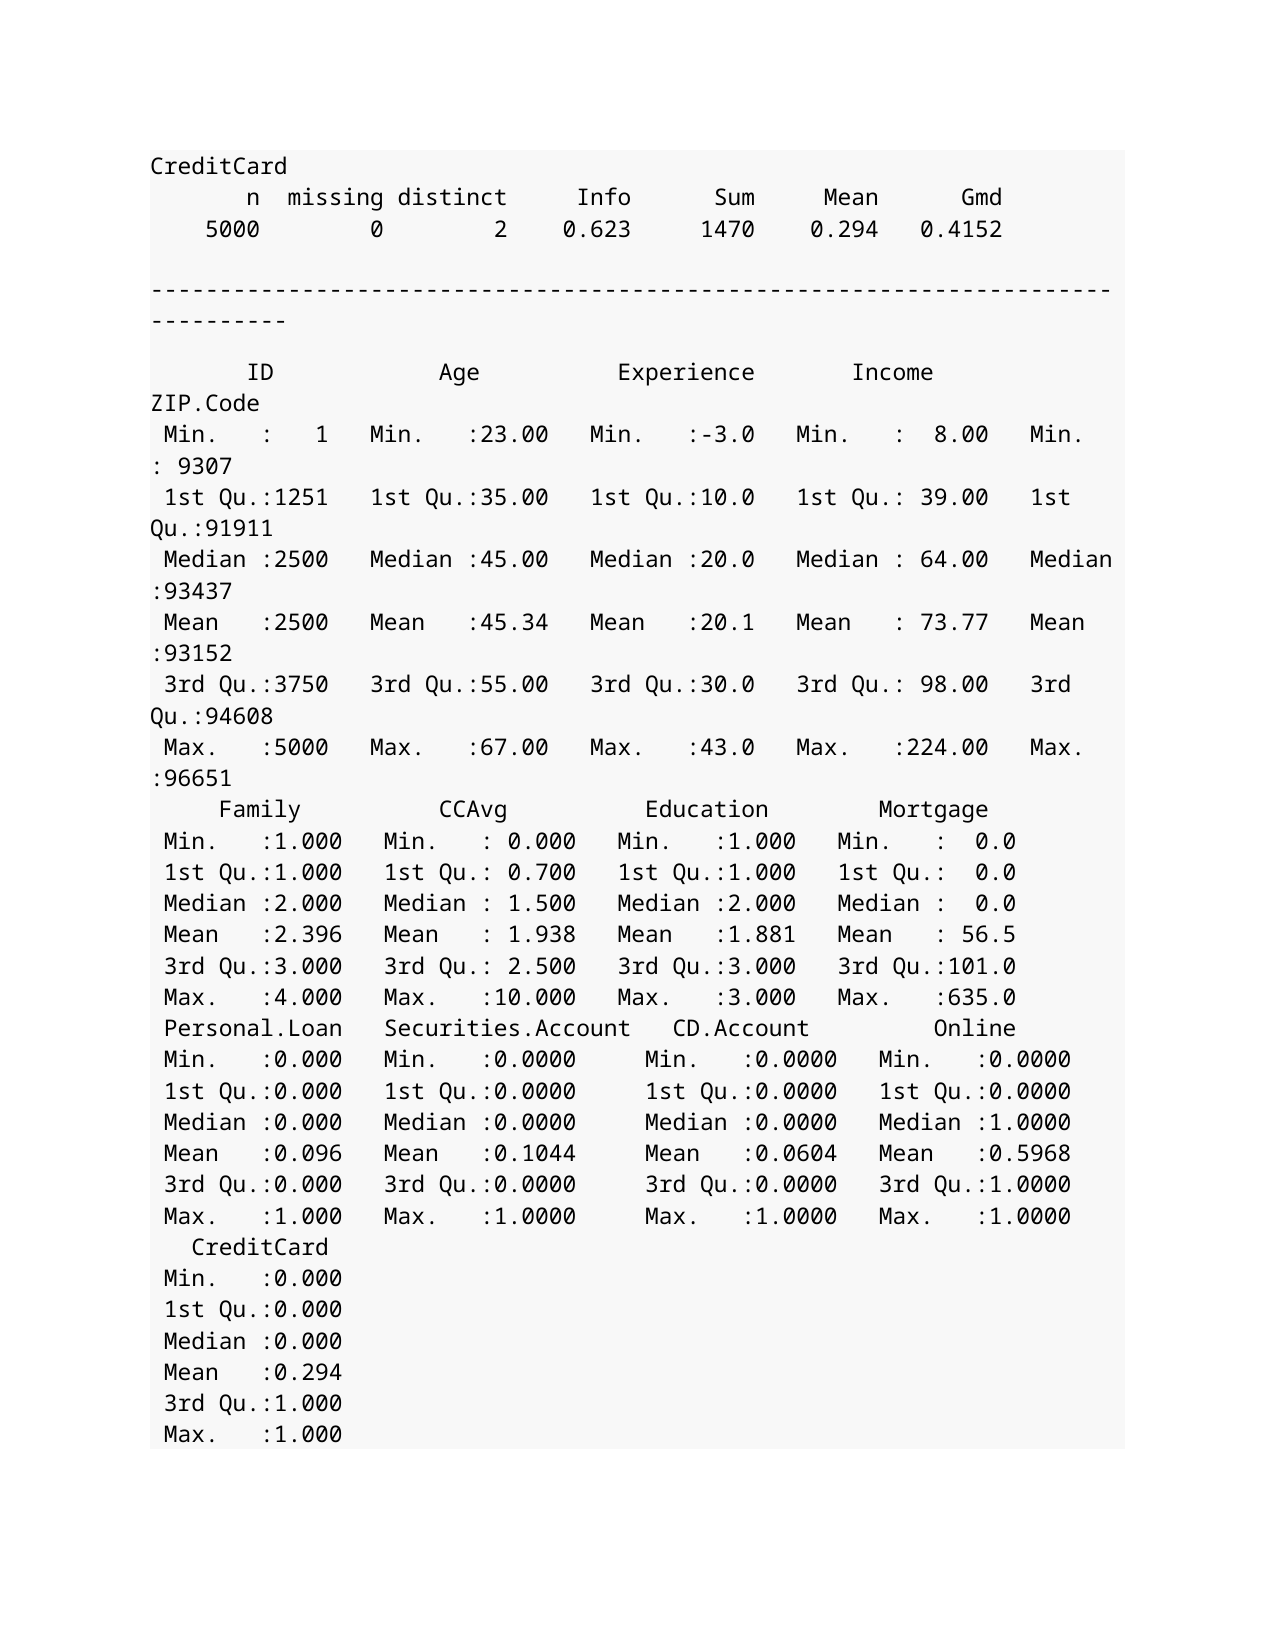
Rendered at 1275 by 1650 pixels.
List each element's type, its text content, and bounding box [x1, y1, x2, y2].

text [150, 150, 1125, 335]
text ID Age Experience Income ZIP.Code Min. : 1 Min. :23.00 Min. :-3.0 Min. : 8.00 Min. : 9307 1st Qu.:1251 1st Qu.:35.00 1st Qu.:10.0 1st Qu.: 39.00 1st Qu.:91911 Median :2500 Median :45.00 Median :20.0 Median : 64.00 Median :93437 Mean :2500 Mean :45.34 Mean :20.1 Mean : 73.77 Mean :93152 3rd Qu.:3750 3rd Qu.:55.00 3rd Qu.:30.0 3rd Qu.: 98.00 3rd Qu.:94608 Max. :5000 Max. :67.00 Max. :43.0 Max. :224.00 Max. :96651 Family CCAvg Education Mortgage Min. :1.000 Min. : 0.000 Min. :1.000 Min. : 0.0 1st Qu.:1.000 1st Qu.: 0.700 1st Qu.:1.000 1st Qu.: 0.0 Median :2.000 Median : 1.500 Median :2.000 Median : 0.0 Mean :2.396 Mean : 1.938 Mean :1.881 Mean : 56.5 3rd Qu.:3.000 3rd Qu.: 2.500 3rd Qu.:3.000 3rd Qu.:101.0 Max. :4.000 Max. :10.000 Max. :3.000 Max. :635.0 Personal.Loan Securities.Account CD.Account Online Min. :0.000 Min. :0.0000 Min. :0.0000 Min. :0.0000 1st Qu.:0.000 1st Qu.:0.0000 1st Qu.:0.0000 1st Qu.:0.0000 Median :0.000 Median :0.0000 Median :0.0000 Median :1.0000 Mean :0.096 Mean :0.1044 Mean :0.0604 Mean :0.5968 3rd Qu.:0.000 3rd Qu.:0.0000 3rd Qu.:0.0000 3rd Qu.:1.0000 Max. :1.000 Max. :1.0000 Max. :1.0000 Max. :1.0000 CreditCard Min. :0.000 1st Qu.:0.000 Median :0.000 Mean :0.294 3rd Qu.:1.000 Max. :1.000 [150, 356, 1125, 1449]
